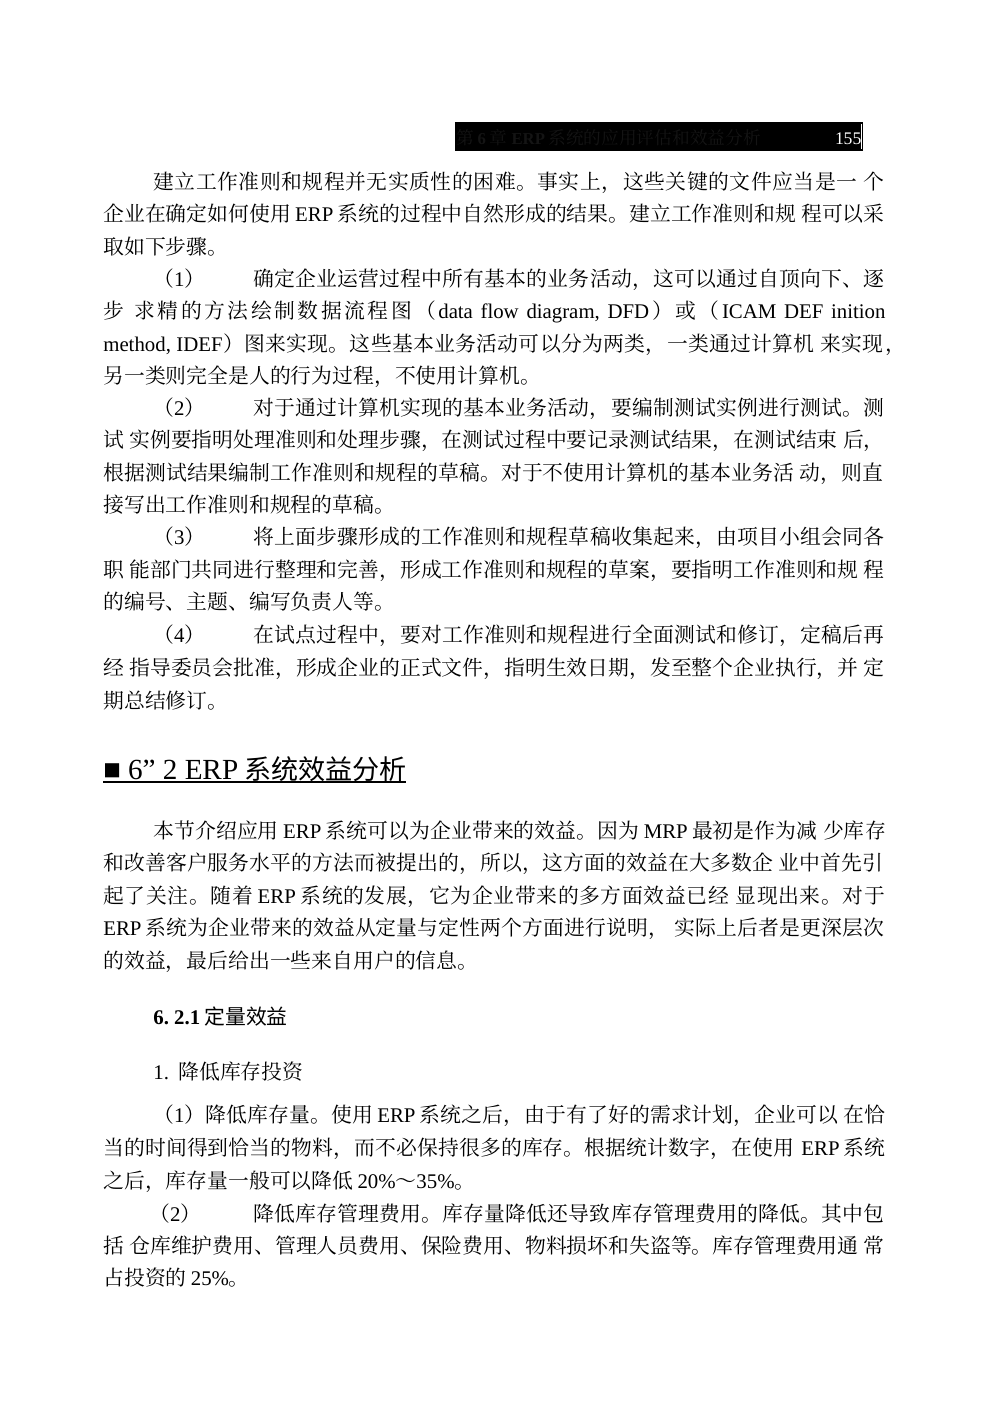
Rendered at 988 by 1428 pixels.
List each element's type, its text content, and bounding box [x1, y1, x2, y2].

text （3） 将上面步骤形成的工作准则和规程草稿收集起来，由项目小组会同各职 能部门共同进行整理和完善，形成工作准则和规程的草案，要指明工作准则和规 程的编号、主题、编写负责人等。 [103, 519, 886, 616]
text （1） 确定企业运营过程中所有基本的业务活动，这可以通过自顶向下、逐步 求精的方法绘制数据流程图（data flow diagram, DFD）或（ICAM DEF inition method, IDEF）图来实现。这些基本业务活动可以分为两类，一类通过计算机 来实现，另一类则完全是人的行为过程，不使用计算机。 [103, 261, 886, 390]
text （1）降低库存量。使用ERP系统之后，由于有了好的需求计划，企业可以 在恰当的时间得到恰当的物料，而不必保持很多的库存。根据统计数字，在使用 ERP系统之后，库存量一般可以降低20%〜35%。 [103, 1096, 886, 1196]
text 6. 2.1定量效益 [103, 1000, 886, 1030]
text ■ 6” 2 ERP系统效益分析 [103, 748, 886, 787]
text （2） 降低库存管理费用。库存量降低还导致库存管理费用的降低。其中包括 仓库维护费用、管理人员费用、保险费用、物料损坏和失盗等。库存管理费用通 常占投资的25%。 [103, 1196, 886, 1292]
list 降低库存投资 [103, 1055, 886, 1085]
text 本节介绍应用ERP系统可以为企业带来的效益。因为MRP最初是作为减 少库存和改善客户服务水平的方法而被提出的，所以，这方面的效益在大多数企 业中首先引起了关注。随着ERP系统的发展，它为企业带来的多方面效益已经 显现出来。对于ERP系统为企业带来的效益从定量与定性两个方面进行说明， 实际上后者是更深层次的效益，最后给出一些来自用户的信息。 [103, 812, 886, 975]
text 建立工作准则和规程并无实质性的困难。事实上，这些关键的文件应当是一 个企业在确定如何使用ERP系统的过程中自然形成的结果。建立工作准则和规 程可以采取如下步骤。 [103, 164, 886, 261]
text （2） 对于通过计算机实现的基本业务活动，要编制测试实例进行测试。测试 实例要指明处理准则和处理步骤，在测试过程中要记录测试结果，在测试结束 后，根据测试结果编制工作准则和规程的草稿。对于不使用计算机的基本业务活 动，则直接写出工作准则和规程的草稿。 [103, 390, 886, 519]
text （4） 在试点过程中，要对工作准则和规程进行全面测试和修订，定稿后再经 指导委员会批准，形成企业的正式文件，指明生效日期，发至整个企业执行，并 定期总结修订。 [103, 616, 886, 715]
